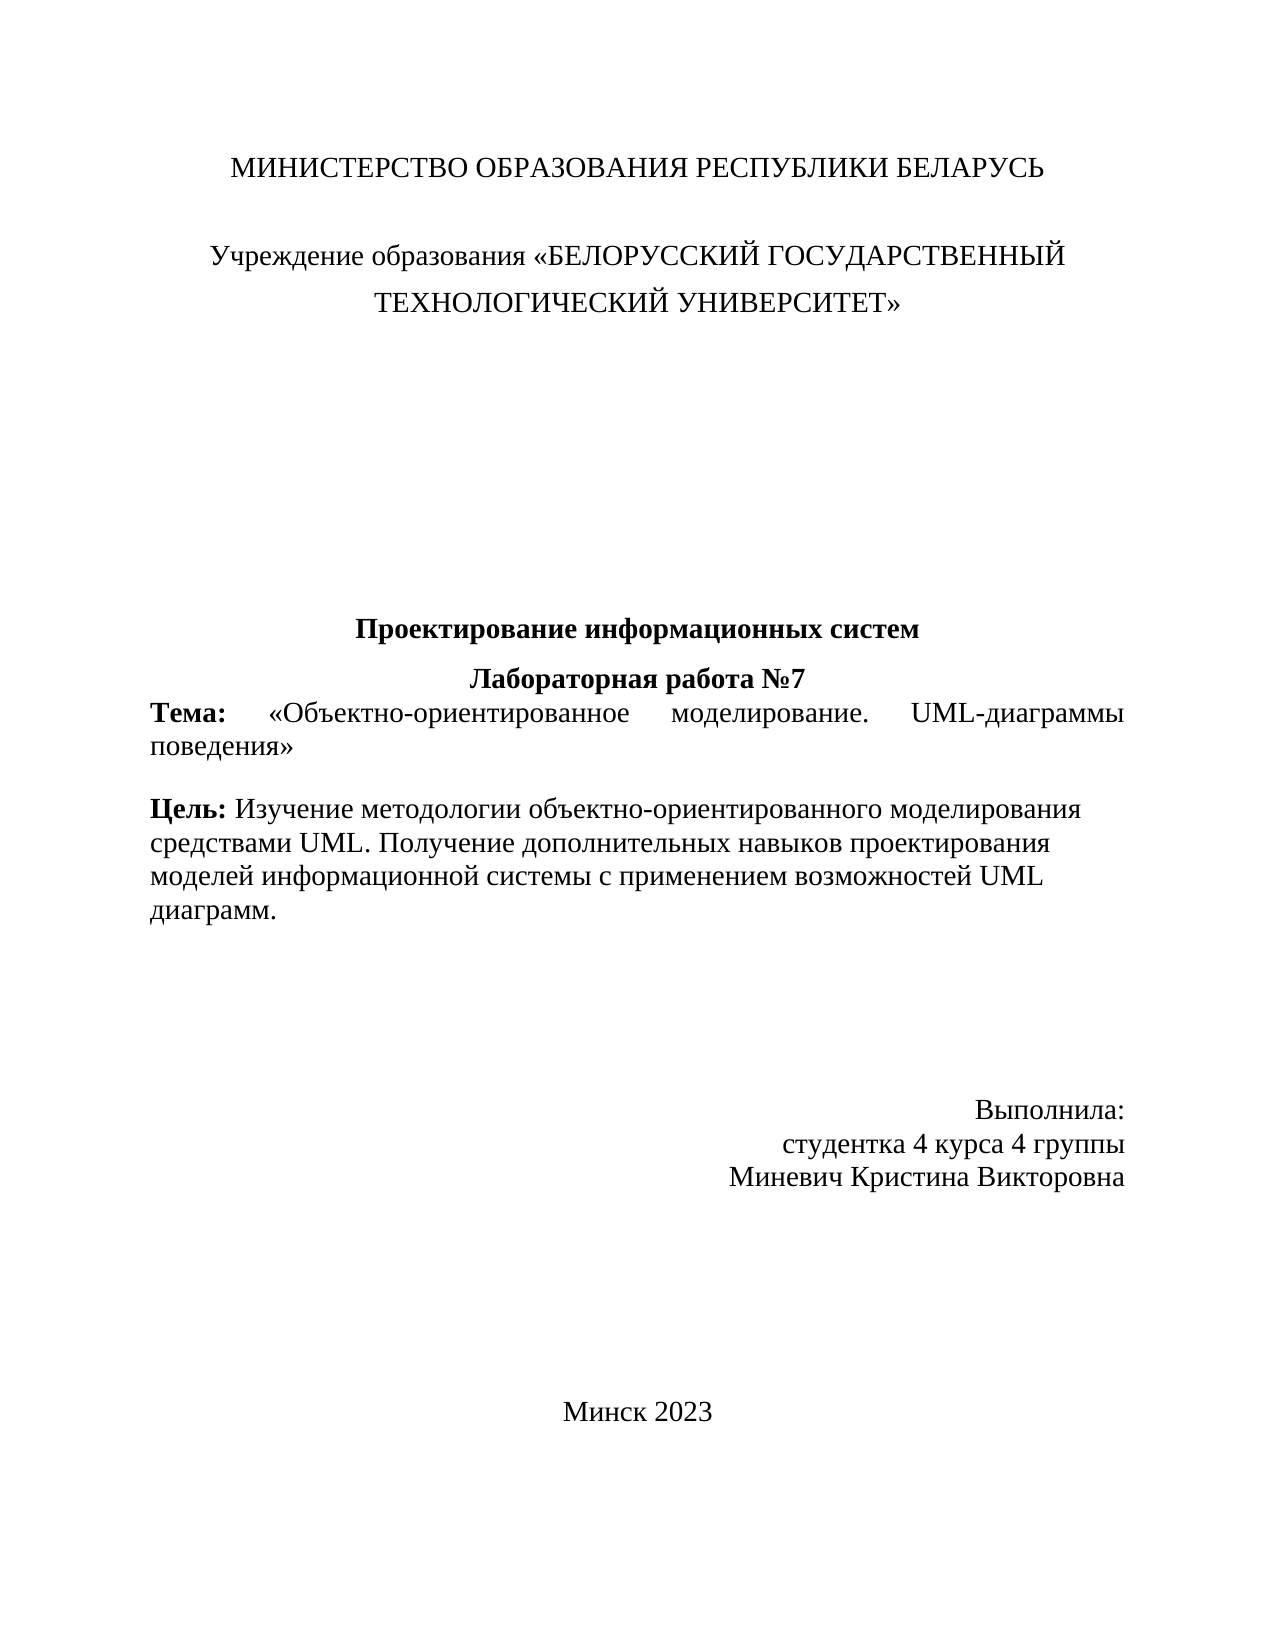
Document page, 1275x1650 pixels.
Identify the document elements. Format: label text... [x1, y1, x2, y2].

text Минск 2023 [150, 1394, 1125, 1428]
text Учреждение образования «БЕЛОРУССКИЙ ГОСУДАРСТВЕННЫЙ [150, 238, 1125, 272]
text студентка 4 курса 4 группы [741, 1126, 1125, 1159]
text МИНИСТЕРСТВО ОБРАЗОВАНИЯ РЕСПУБЛИКИ БЕЛАРУСЬ [150, 150, 1125, 183]
text Цель: Изучение методологии объектно-ориентированного моделирования средствами UML. Получение дополнительных навыков проектирования моделей информационной системы с применением возможностей UML диаграмм. [150, 791, 1125, 925]
text Миневич Кристина Викторовна [675, 1159, 1125, 1193]
text ТЕХНОЛОГИЧЕСКИЙ УНИВЕРСИТЕТ» [150, 285, 1125, 319]
text Выполнила: [900, 1092, 1125, 1126]
text Лабораторная работа №7 [150, 661, 1125, 695]
text Тема: «Объектно-ориентированное моделирование. UML-диаграммы поведения» [150, 695, 1125, 762]
text Проектирование информационных систем [150, 611, 1125, 645]
